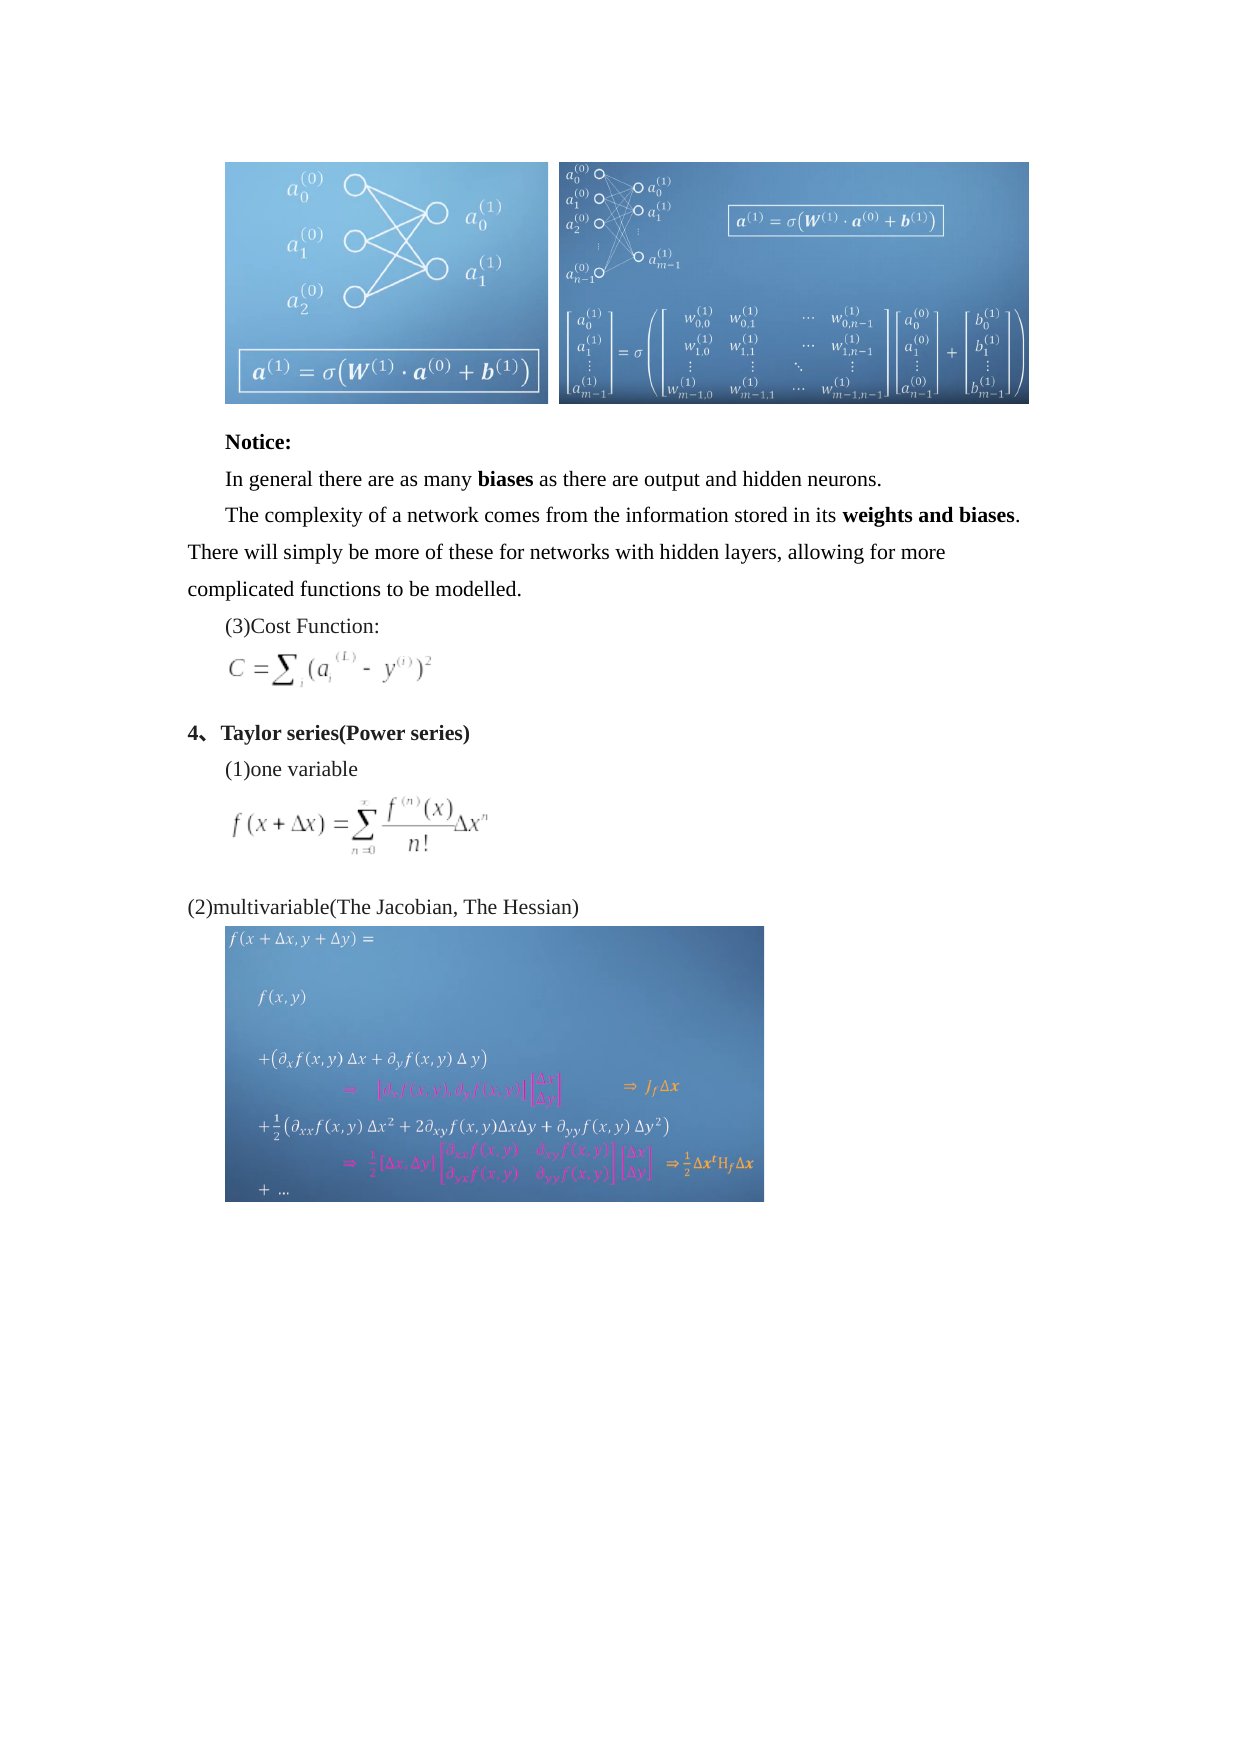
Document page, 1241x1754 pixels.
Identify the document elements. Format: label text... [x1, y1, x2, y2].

text 4、Taylor series(Power series) [220, 715, 1053, 747]
text In general there are as many biases as there are output and hidden neurons. [187, 462, 1053, 494]
text (1)one variable [225, 752, 1053, 784]
text (2)multivariable(The Jacobian, The Hessian) [187, 890, 1053, 922]
picture [225, 162, 549, 404]
list Notice: [225, 426, 1053, 458]
picture [559, 162, 1029, 404]
text (3)Cost Function: [225, 609, 1053, 642]
picture [225, 926, 765, 1202]
text The complexity of a network comes from the information stored in its weights and biases. There will simply be more of these for networks with hidden layers, allowing for more complicated functions to be modelled. [187, 498, 1053, 605]
